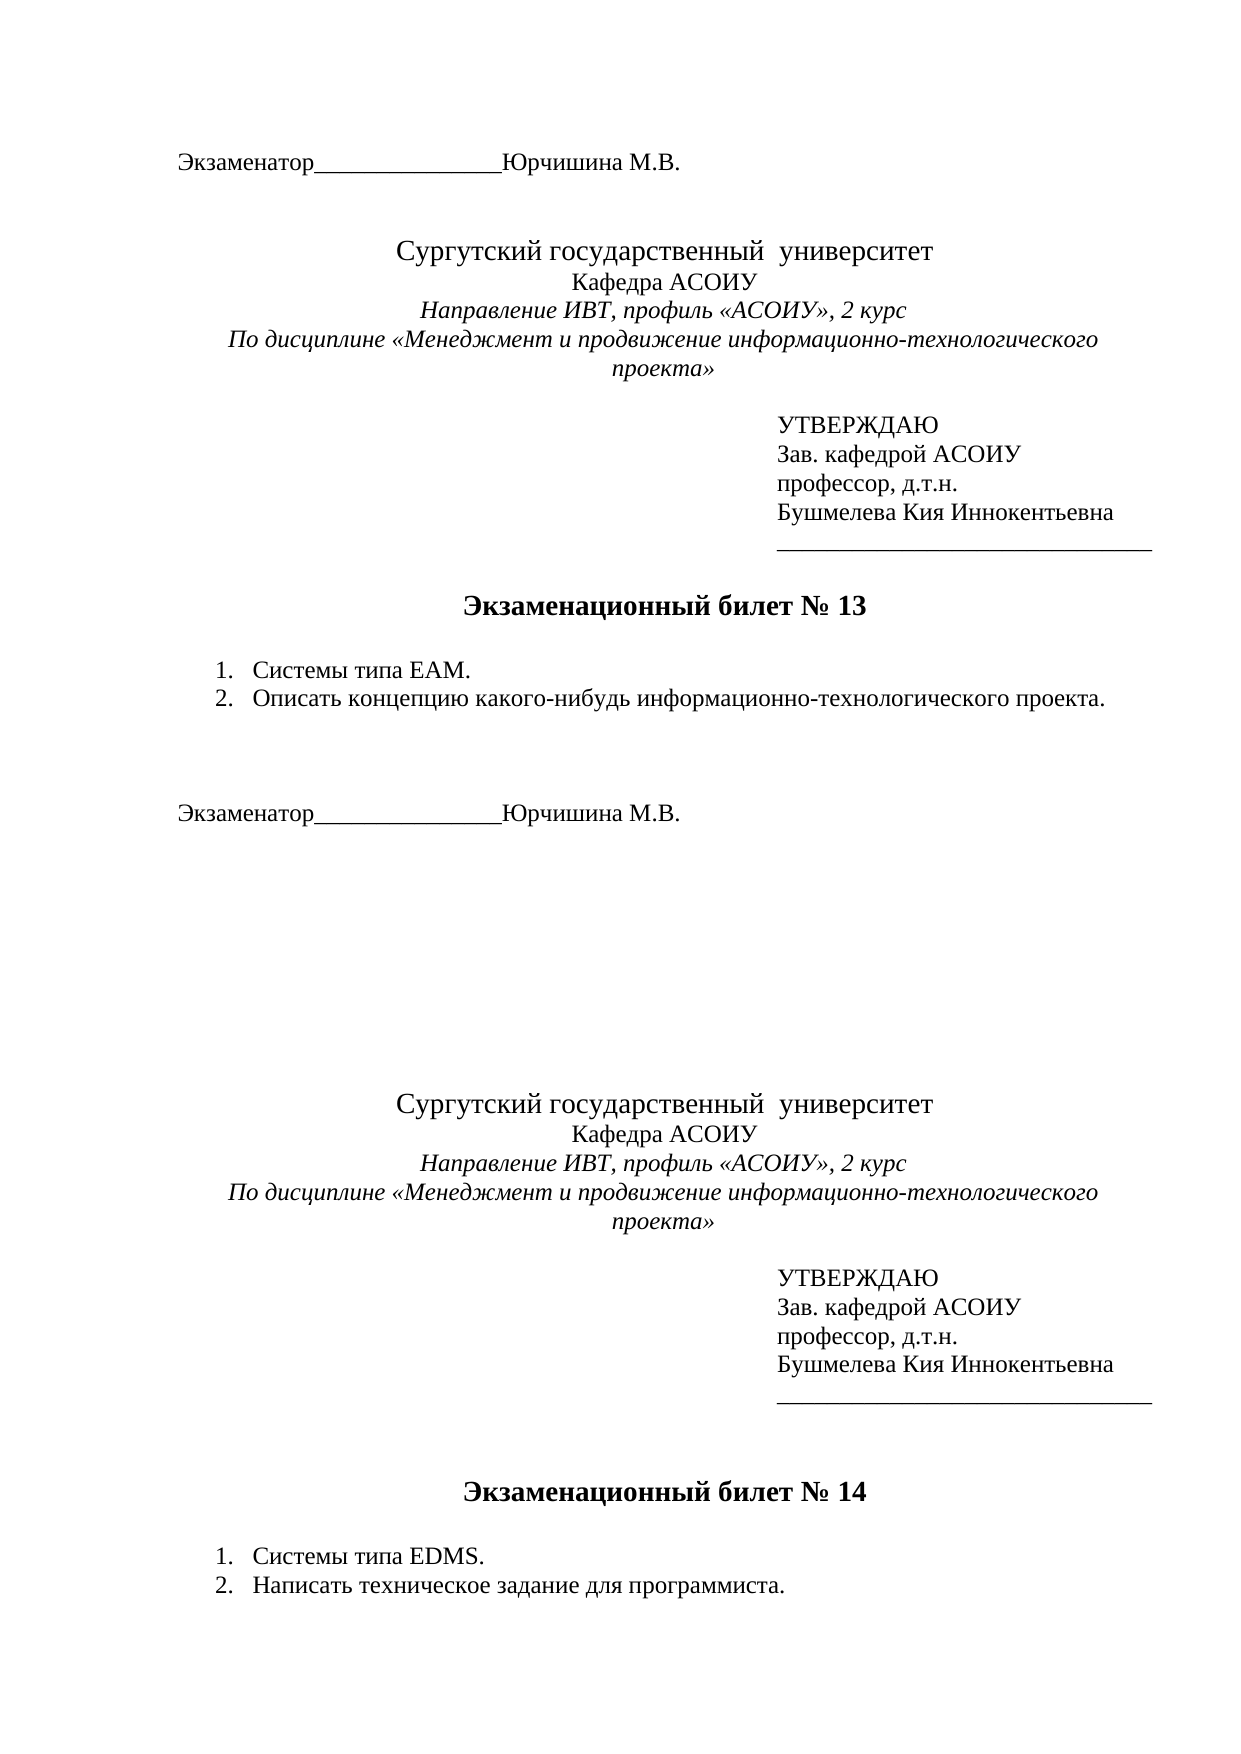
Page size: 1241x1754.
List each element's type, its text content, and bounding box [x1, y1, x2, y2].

text Зав. кафедрой АСОИУ [177, 1292, 1152, 1321]
text По дисциплине «Менеджмент и продвижение информационно-технологического проекта» [177, 324, 1152, 382]
list Системы типа EAM. [215, 655, 1152, 683]
list Системы типа EDMS. [215, 1541, 1152, 1570]
text Экзаменационный билет № 13 [177, 588, 1152, 621]
text Кафедра АСОИУ [177, 1119, 1152, 1148]
text Направление ИВТ, профиль «АСОИУ», 2 курс [177, 1148, 1152, 1177]
list Описать концепцию какого-нибудь информационно-технологического проекта. [215, 683, 1152, 712]
text профессор, д.т.н. [177, 1321, 1152, 1349]
text Кафедра АСОИУ [177, 267, 1152, 295]
text Бушмелева Кия Иннокентьевна [177, 1349, 1152, 1378]
text Бушмелева Кия Иннокентьевна [177, 497, 1152, 525]
text УТВЕРЖДАЮ [177, 1263, 1152, 1292]
text Экзаменатор_______________Юрчишина М.В. [177, 147, 1152, 176]
text профессор, д.т.н. [177, 468, 1152, 497]
text Экзаменатор_______________Юрчишина М.В. [177, 798, 1152, 827]
text Экзаменационный билет № 14 [177, 1474, 1152, 1508]
text Зав. кафедрой АСОИУ [177, 439, 1152, 468]
text ______________________________ [177, 1378, 1152, 1407]
text Сургутский государственный университет [177, 1086, 1152, 1119]
text Сургутский государственный университет [177, 233, 1152, 267]
text УТВЕРЖДАЮ [177, 410, 1152, 439]
text ______________________________ [177, 525, 1152, 554]
text Направление ИВТ, профиль «АСОИУ», 2 курс [177, 295, 1152, 324]
text По дисциплине «Менеджмент и продвижение информационно-технологического проекта» [177, 1177, 1152, 1234]
list Написать техническое задание для программиста. [215, 1570, 1152, 1599]
